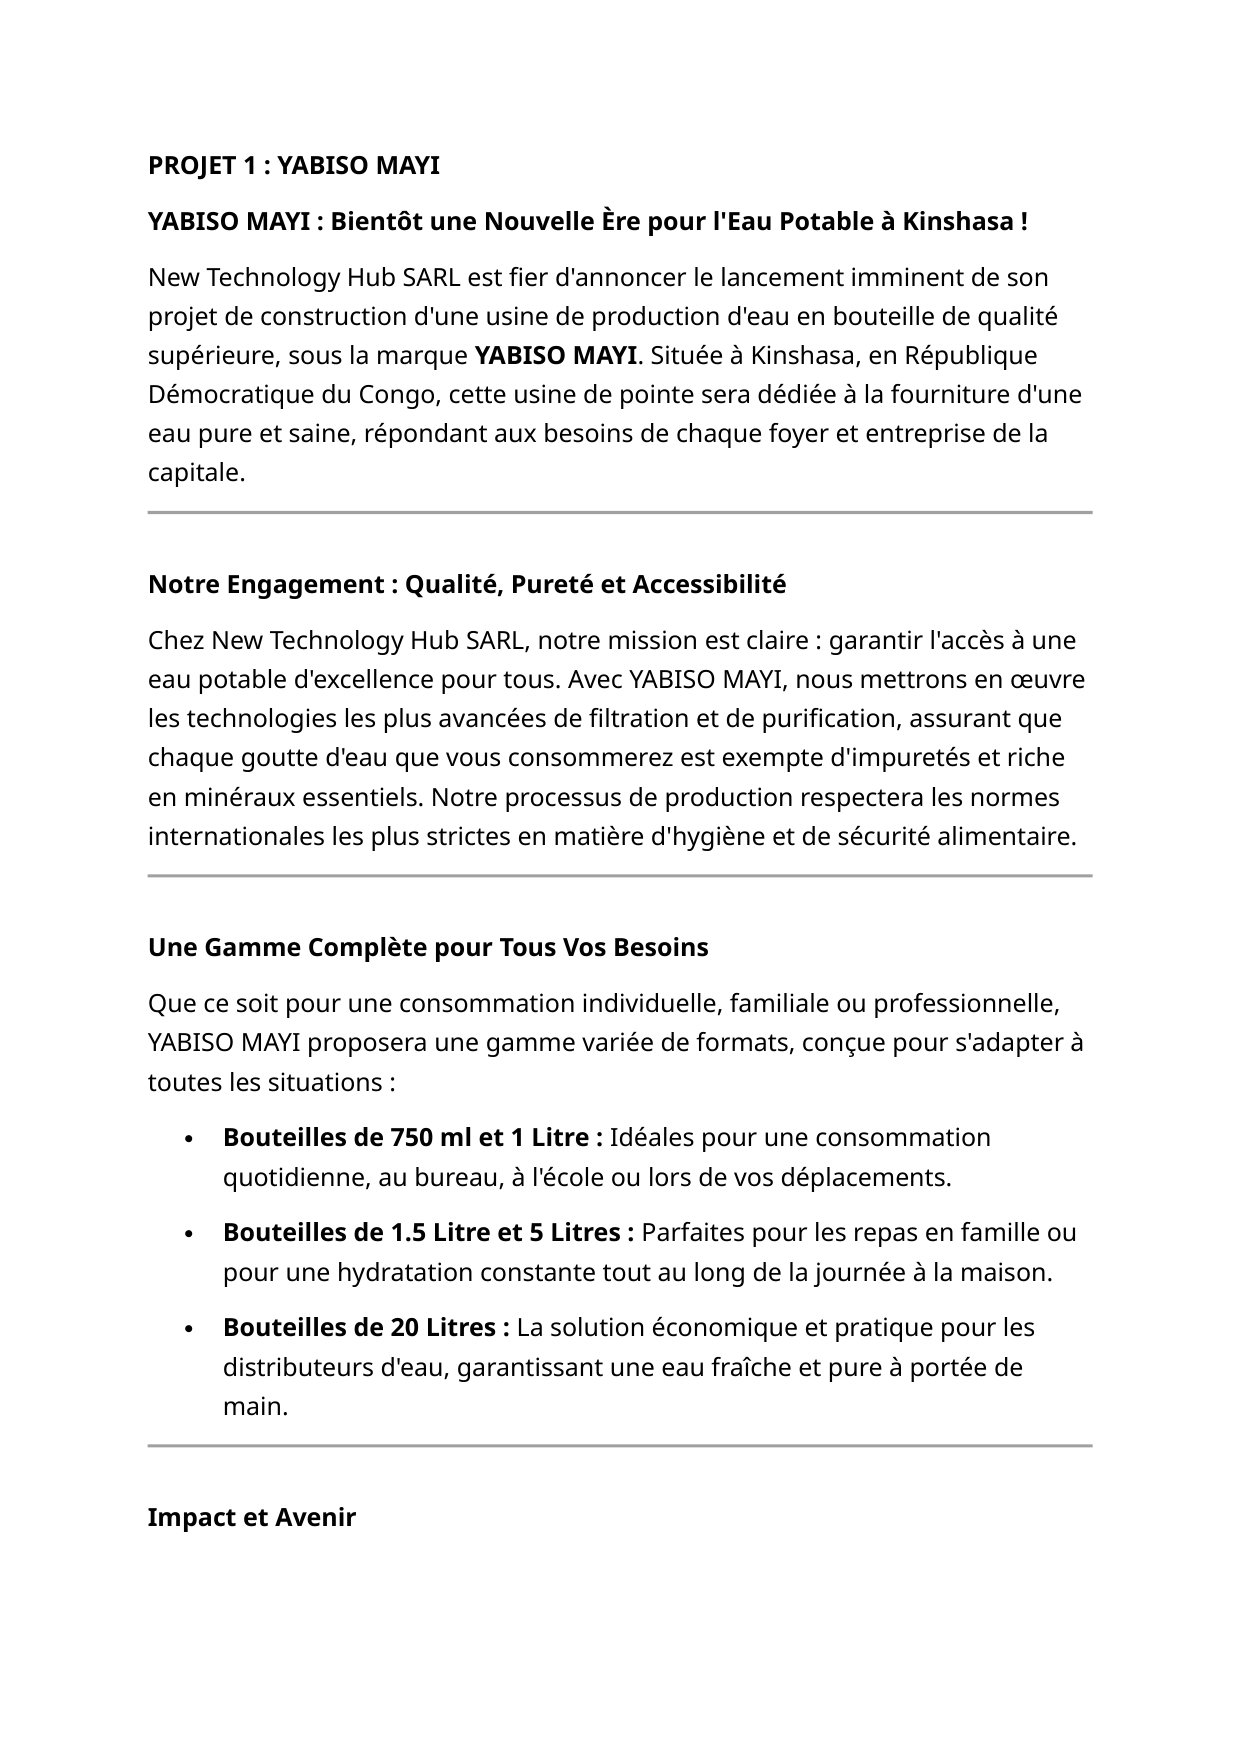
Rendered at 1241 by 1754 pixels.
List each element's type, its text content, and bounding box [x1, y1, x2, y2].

text New Technology Hub SARL est fier d'annoncer le lancement imminent de son projet de construction d'une usine de production d'eau en bouteille de qualité supérieure, sous la marque YABISO MAYI. Située à Kinshasa, en République Démocratique du Congo, cette usine de pointe sera dédiée à la fourniture d'une eau pure et saine, répondant aux besoins de chaque foyer et entreprise de la capitale. [148, 259, 1093, 489]
list Bouteilles de 1.5 Litre et 5 Litres : Parfaites pour les repas en famille ou pour une hydratation constante tout au long de la journée à la maison. [185, 1215, 1093, 1288]
text PROJET 1 : YABISO MAYI [148, 148, 1093, 182]
text YABISO MAYI : Bientôt une Nouvelle Ère pour l'Eau Potable à Kinshasa ! [148, 203, 1093, 237]
text Impact et Avenir [148, 1500, 1093, 1534]
text Notre Engagement : Qualité, Pureté et Accessibilité [148, 567, 1093, 601]
text Une Gamme Complète pour Tous Vos Besoins [148, 930, 1093, 964]
list Bouteilles de 20 Litres : La solution économique et pratique pour les distributeurs d'eau, garantissant une eau fraîche et pure à portée de main. [185, 1310, 1093, 1422]
text Chez New Technology Hub SARL, notre mission est claire : garantir l'accès à une eau potable d'excellence pour tous. Avec YABISO MAYI, nous mettrons en œuvre les technologies les plus avancées de filtration et de purification, assurant que chaque goutte d'eau que vous consommerez est exempte d'impuretés et riche en minéraux essentiels. Notre processus de production respectera les normes internationales les plus strictes en matière d'hygiène et de sécurité alimentaire. [148, 623, 1093, 852]
list Bouteilles de 750 ml et 1 Litre : Idéales pour une consommation quotidienne, au bureau, à l'école ou lors de vos déplacements. [185, 1120, 1093, 1193]
text Que ce soit pour une consommation individuelle, familiale ou professionnelle, YABISO MAYI proposera une gamme variée de formats, conçue pour s'adapter à toutes les situations : [148, 986, 1093, 1098]
